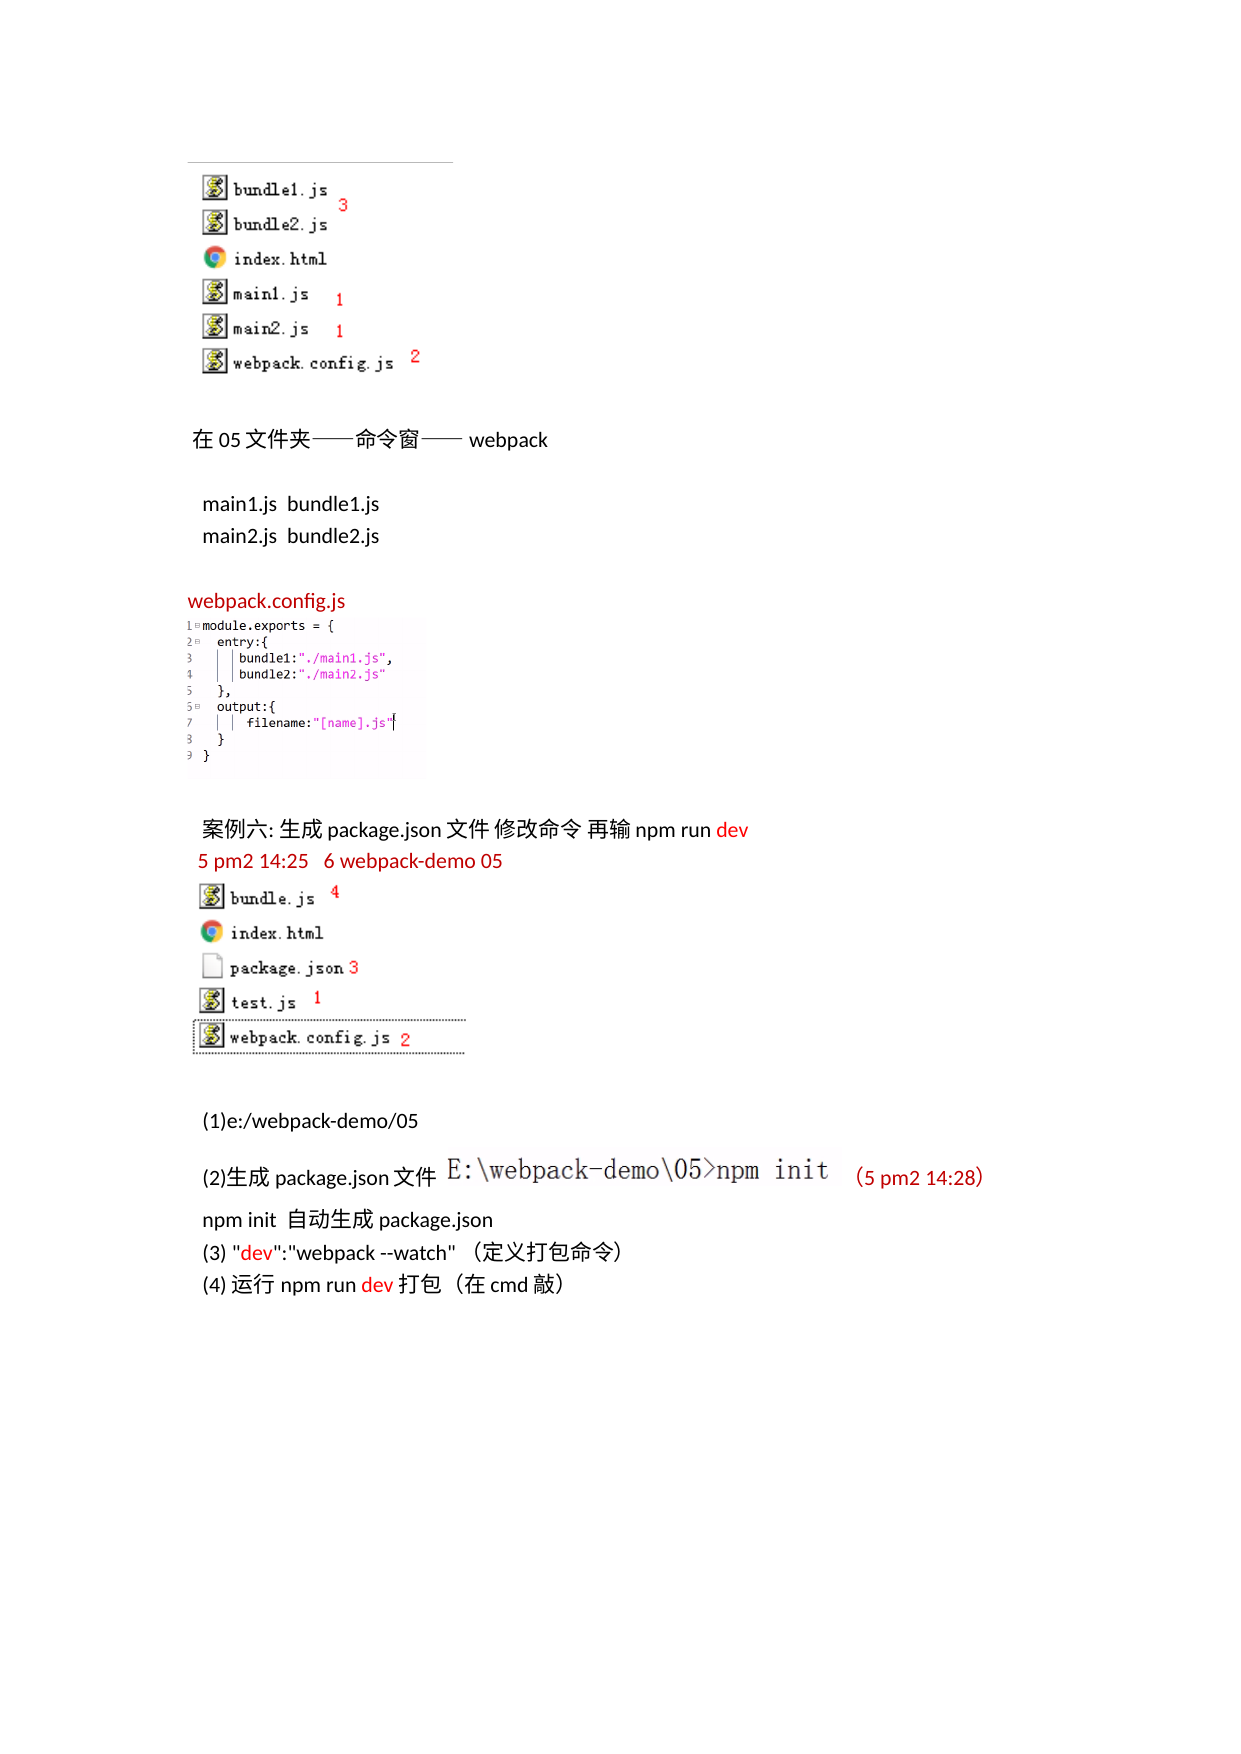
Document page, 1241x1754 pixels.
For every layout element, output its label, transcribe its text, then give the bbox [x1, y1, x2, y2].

text (3) "dev":"webpack --watch" （定义打包命令） [187, 1234, 1053, 1267]
text 在05文件夹——命令窗—— webpack [187, 422, 1053, 454]
text npm init 自动生成package.json [187, 1202, 1053, 1234]
text (1)e:/webpack-demo/05 [187, 1104, 1053, 1137]
text 5 pm2 14:25 6 webpack-demo 05 [187, 844, 1053, 877]
text (4) 运行 npm run dev 打包（在cmd敲） [187, 1267, 1053, 1299]
text 案例六: 生成package.json文件 修改命令 再输npm run dev [187, 812, 1053, 844]
picture [447, 1147, 843, 1186]
picture [187, 617, 427, 779]
picture [187, 877, 466, 1059]
text webpack.config.js [187, 584, 1053, 617]
picture [187, 162, 454, 391]
text main2.js bundle2.js [187, 519, 1053, 552]
text main1.js bundle1.js [187, 487, 1053, 519]
